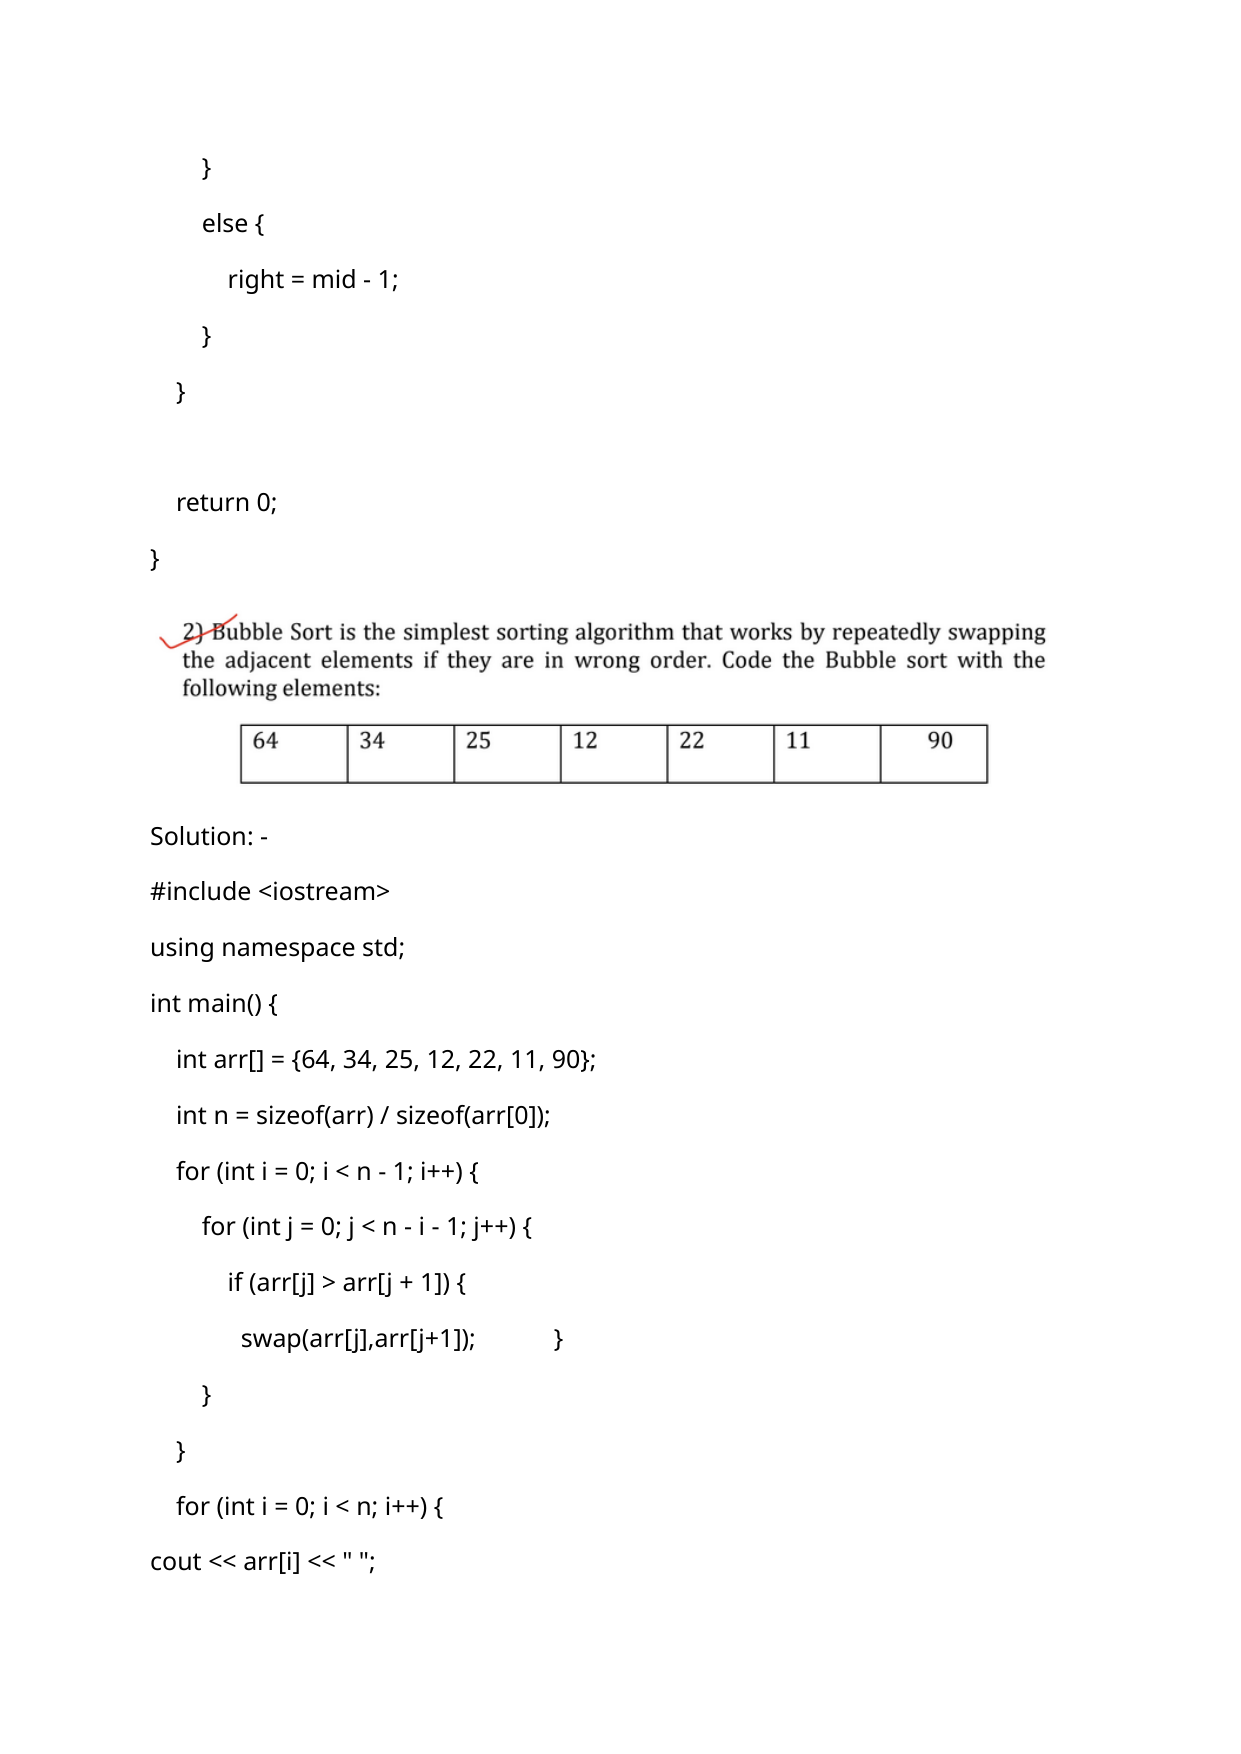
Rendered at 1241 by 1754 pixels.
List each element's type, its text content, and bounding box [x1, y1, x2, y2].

text for (int i = 0; i < n; i++) { [150, 1488, 1090, 1522]
text for (int i = 0; i < n - 1; i++) { [150, 1153, 1090, 1187]
text for (int j = 0; j < n - i - 1; j++) { [150, 1209, 1090, 1243]
text swap(arr[j],arr[j+1]); } [150, 1321, 1090, 1355]
text } [150, 150, 1090, 184]
text #include <iostream> [150, 874, 1090, 908]
text } [150, 541, 1090, 575]
text } [150, 1377, 1090, 1411]
text Solution: - [150, 818, 1090, 852]
text cout << arr[i] << " "; [150, 1544, 1090, 1578]
text int main() { [150, 986, 1090, 1020]
picture [150, 596, 1091, 797]
text } [150, 1432, 1090, 1466]
text else { [150, 206, 1090, 240]
text } [150, 373, 1090, 407]
text return 0; [150, 485, 1090, 519]
text if (arr[j] > arr[j + 1]) { [150, 1265, 1090, 1299]
text int n = sizeof(arr) / sizeof(arr[0]); [150, 1097, 1090, 1131]
text using namespace std; [150, 930, 1090, 964]
text } [150, 317, 1090, 352]
text int arr[] = {64, 34, 25, 12, 22, 11, 90}; [150, 1042, 1090, 1076]
text right = mid - 1; [150, 262, 1090, 296]
